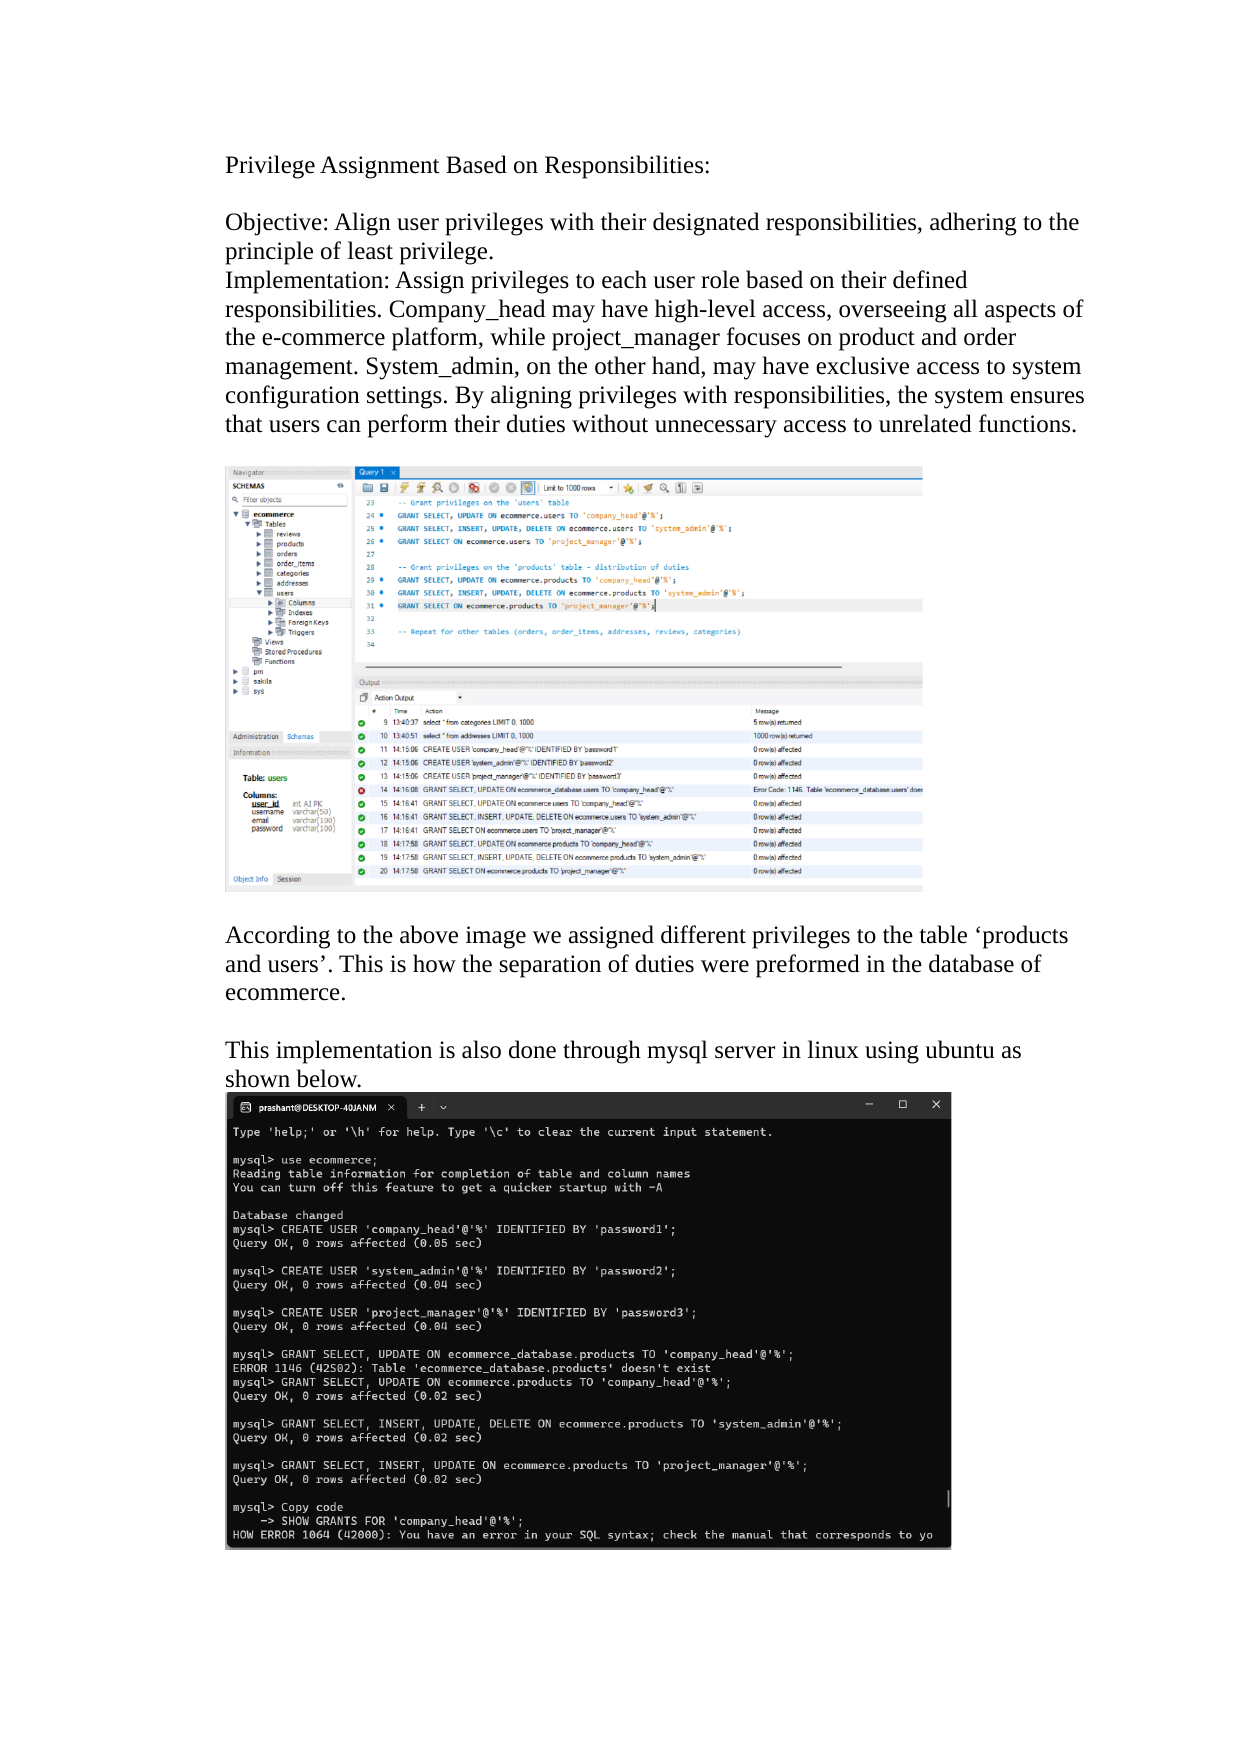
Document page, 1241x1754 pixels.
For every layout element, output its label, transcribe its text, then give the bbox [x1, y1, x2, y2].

list Privilege Assignment Based on Responsibilities: [225, 150, 1090, 179]
list Objective: Align user privileges with their designated responsibilities, adhering to the principle of least privilege. [225, 207, 1090, 265]
picture [225, 1092, 952, 1550]
list According to the above image we assigned different privileges to the table ‘products and users’. This is how the separation of duties were preformed in the database of ecommerce. [225, 920, 1090, 1006]
picture [225, 466, 923, 892]
list This implementation is also done through mysql server in linux using ubuntu as shown below. [225, 1035, 1090, 1092]
list Implementation: Assign privileges to each user role based on their defined responsibilities. Company_head may have high-level access, overseeing all aspects of the e-commerce platform, while project_manager focuses on product and order management. System_admin, on the other hand, may have exclusive access to system configuration settings. By aligning privileges with responsibilities, the system ensures that users can perform their duties without unnecessary access to unrelated functions. [225, 265, 1090, 437]
